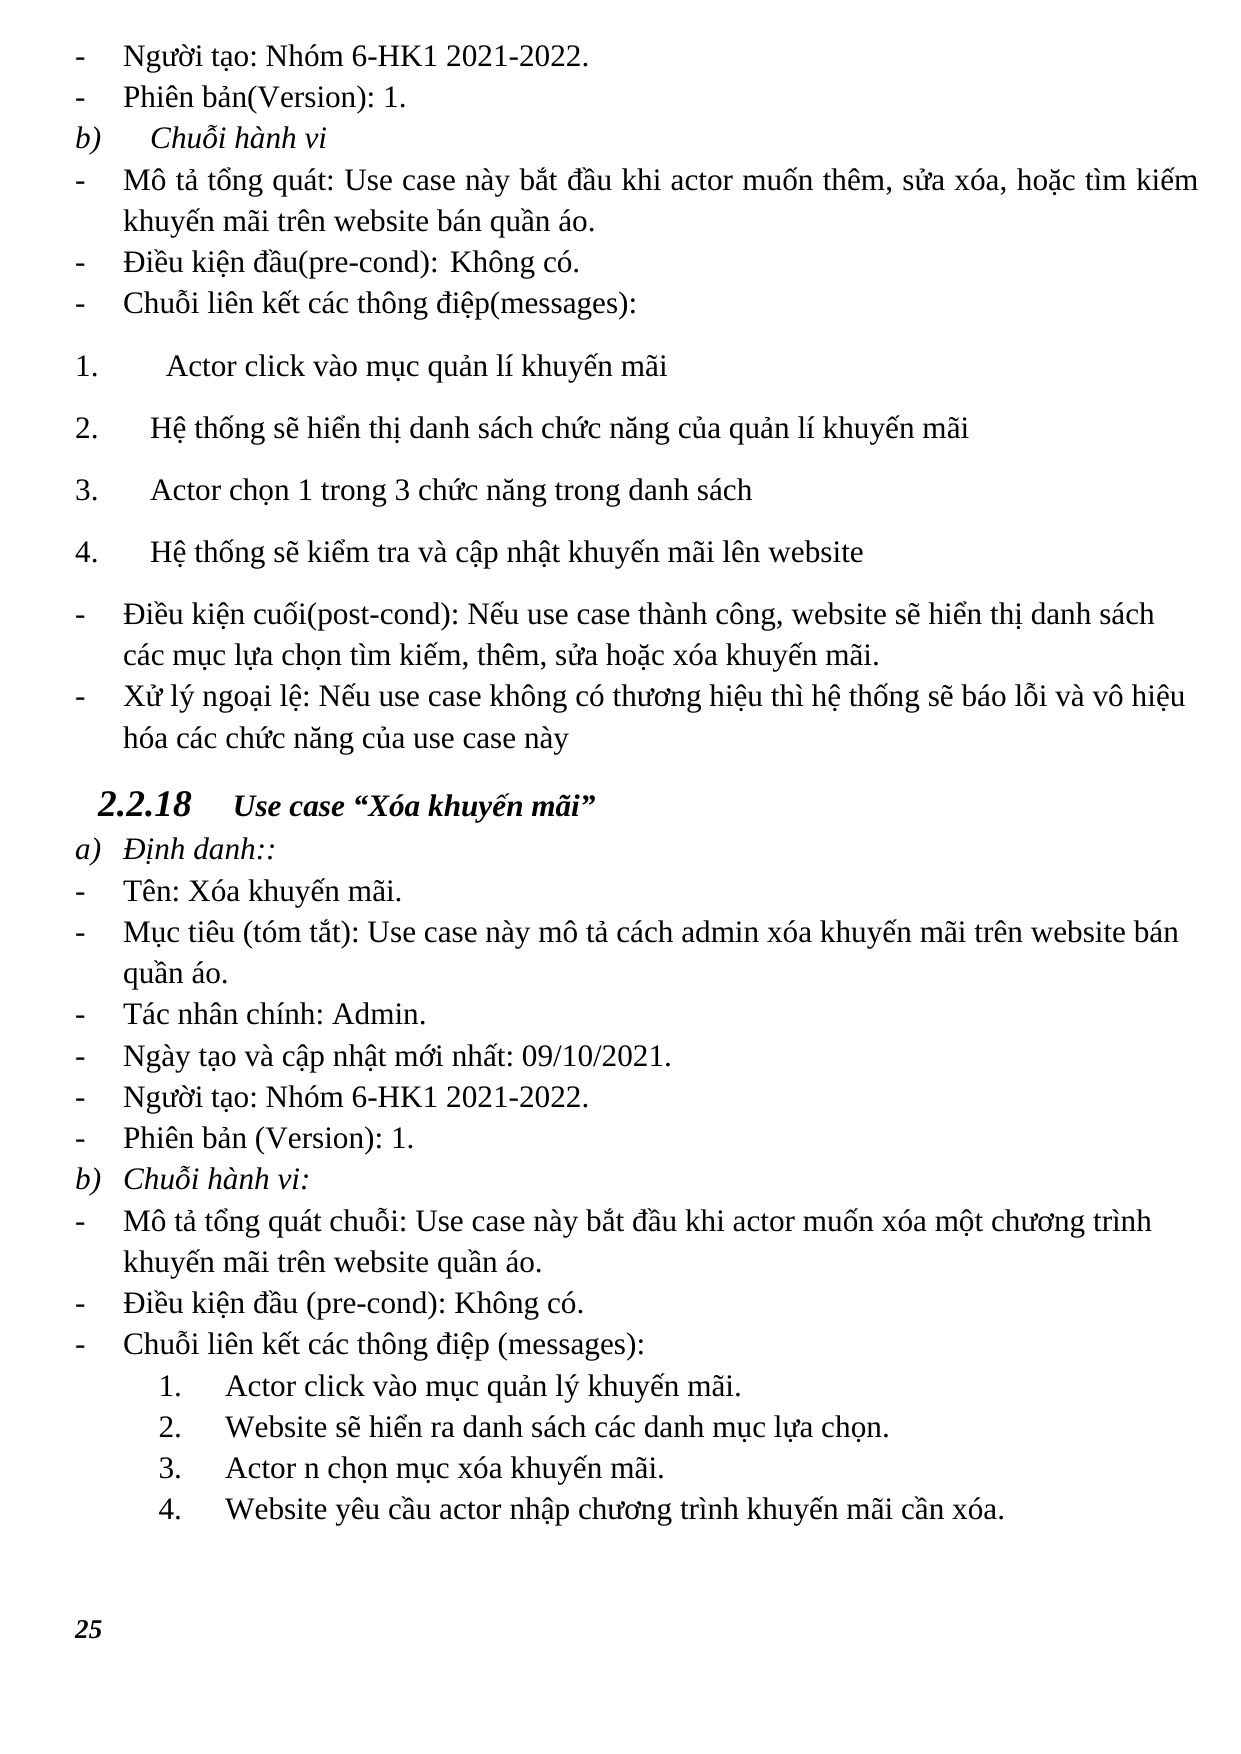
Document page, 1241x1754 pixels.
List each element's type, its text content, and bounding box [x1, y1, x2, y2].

list Phiên bản (Version): 1. [75, 1119, 1200, 1155]
list Actor chọn 1 trong 3 chức năng trong danh sách [75, 471, 1200, 507]
list Định danh:: [75, 831, 1200, 866]
list Xử lý ngoại lệ: Nếu use case không có thương hiệu thì hệ thống sẽ báo lỗi và vô hiệu hóa các chức năng của use case này [75, 678, 1200, 755]
list Điều kiện cuối(post-cond): Nếu use case thành công, website sẽ hiển thị danh sách các mục lựa chọn tìm kiếm, thêm, sửa hoặc xóa khuyến mãi. [75, 595, 1200, 672]
list Ngày tạo và cập nhật mới nhất: 09/10/2021. [75, 1037, 1200, 1073]
list Điều kiện đầu (pre-cond): Không có. [75, 1284, 1200, 1320]
list Hệ thống sẽ kiểm tra và cập nhật khuyến mãi lên website [75, 533, 1200, 569]
list Tên: Xóa khuyến mãi. [75, 872, 1200, 908]
list Actor n chọn mục xóa khuyến mãi. [119, 1449, 1200, 1485]
list Actor click vào mục quản lý khuyến mãi. [119, 1367, 1200, 1403]
list Mô tả tổng quát chuỗi: Use case này bắt đầu khi actor muốn xóa một chương trình khuyến mãi trên website quần áo. [75, 1202, 1200, 1279]
list Chuỗi hành vi: [75, 1161, 1200, 1196]
list Mục tiêu (tóm tắt): Use case này mô tả cách admin xóa khuyến mãi trên website bán quần áo. [75, 913, 1200, 990]
list Mô tả tổng quát: Use case này bắt đầu khi actor muốn thêm, sửa xóa, hoặc tìm kiếm khuyến mãi trên website bán quần áo. [75, 161, 1200, 238]
list Website yêu cầu actor nhập chương trình khuyến mãi cần xóa. [119, 1491, 1200, 1526]
list Chuỗi liên kết các thông điệp (messages): [75, 1326, 1200, 1361]
list Chuỗi liên kết các thông điệp(messages): [75, 285, 1200, 321]
list Người tạo: Nhóm 6-HK1 2021-2022. [75, 1078, 1200, 1114]
list Phiên bản(Version): 1. [75, 78, 1200, 114]
list Điều kiện đầu(pre-cond): Không có. [75, 243, 1200, 279]
list Chuỗi hành vi [75, 120, 1200, 156]
list Actor click vào mục quản lí khuyến mãi [75, 347, 1200, 383]
list Tác nhân chính: Admin. [75, 996, 1200, 1031]
list Website sẽ hiển ra danh sách các danh mục lựa chọn. [119, 1408, 1200, 1444]
list Người tạo: Nhóm 6-HK1 2021-2022. [75, 37, 1200, 73]
subtitle Use case “Xóa khuyến mãi” [98, 781, 1200, 824]
list Hệ thống sẽ hiển thị danh sách chức năng của quản lí khuyến mãi [75, 409, 1200, 445]
